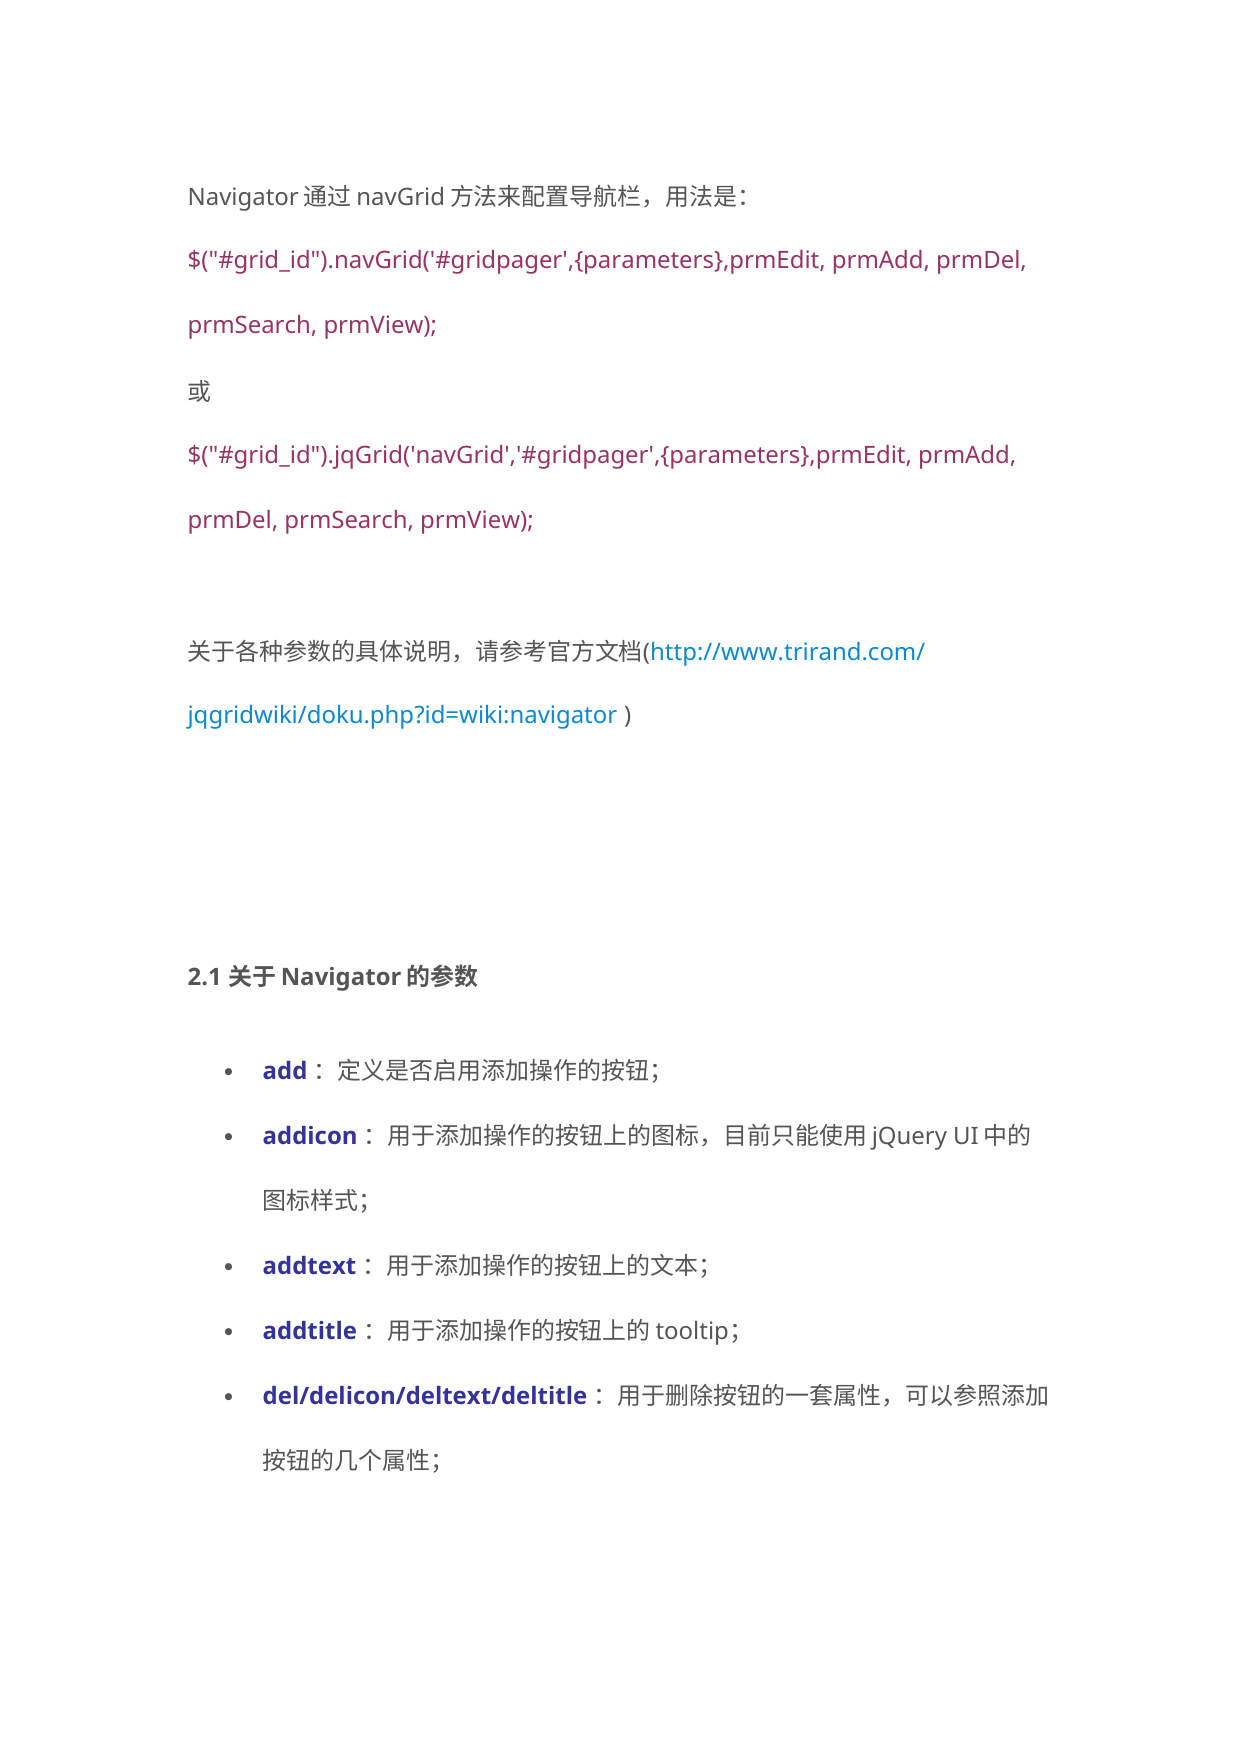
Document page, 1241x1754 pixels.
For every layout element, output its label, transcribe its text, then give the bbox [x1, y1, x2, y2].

list add ：定义是否启用添加操作的按钮； [225, 1036, 1053, 1101]
list addicon ：用于添加操作的按钮上的图标，目前只能使用jQuery UI中的图标样式； [225, 1101, 1053, 1231]
text 关于各种参数的具体说明，请参考官方文档(http://www.trirand.com/jqgridwiki/doku.php?id=wiki:navigator ) [187, 617, 1053, 747]
text 或 [187, 357, 1053, 422]
text $("#grid_id").jqGrid('navGrid','#gridpager',{parameters},prmEdit, prmAdd, prmDel, prmSearch, prmView); [187, 422, 1053, 552]
text $("#grid_id").navGrid('#gridpager',{parameters},prmEdit, prmAdd, prmDel, prmSearch, prmView); [187, 227, 1053, 357]
list del/delicon/deltext/deltitle ：用于删除按钮的一套属性，可以参照添加按钮的几个属性； [225, 1361, 1053, 1491]
text 2.1 关于Navigator的参数 [187, 942, 1053, 1007]
list addtext ：用于添加操作的按钮上的文本； [225, 1231, 1053, 1296]
list addtitle ：用于添加操作的按钮上的tooltip； [225, 1296, 1053, 1361]
text Navigator通过navGrid方法来配置导航栏，用法是： [187, 162, 1053, 227]
